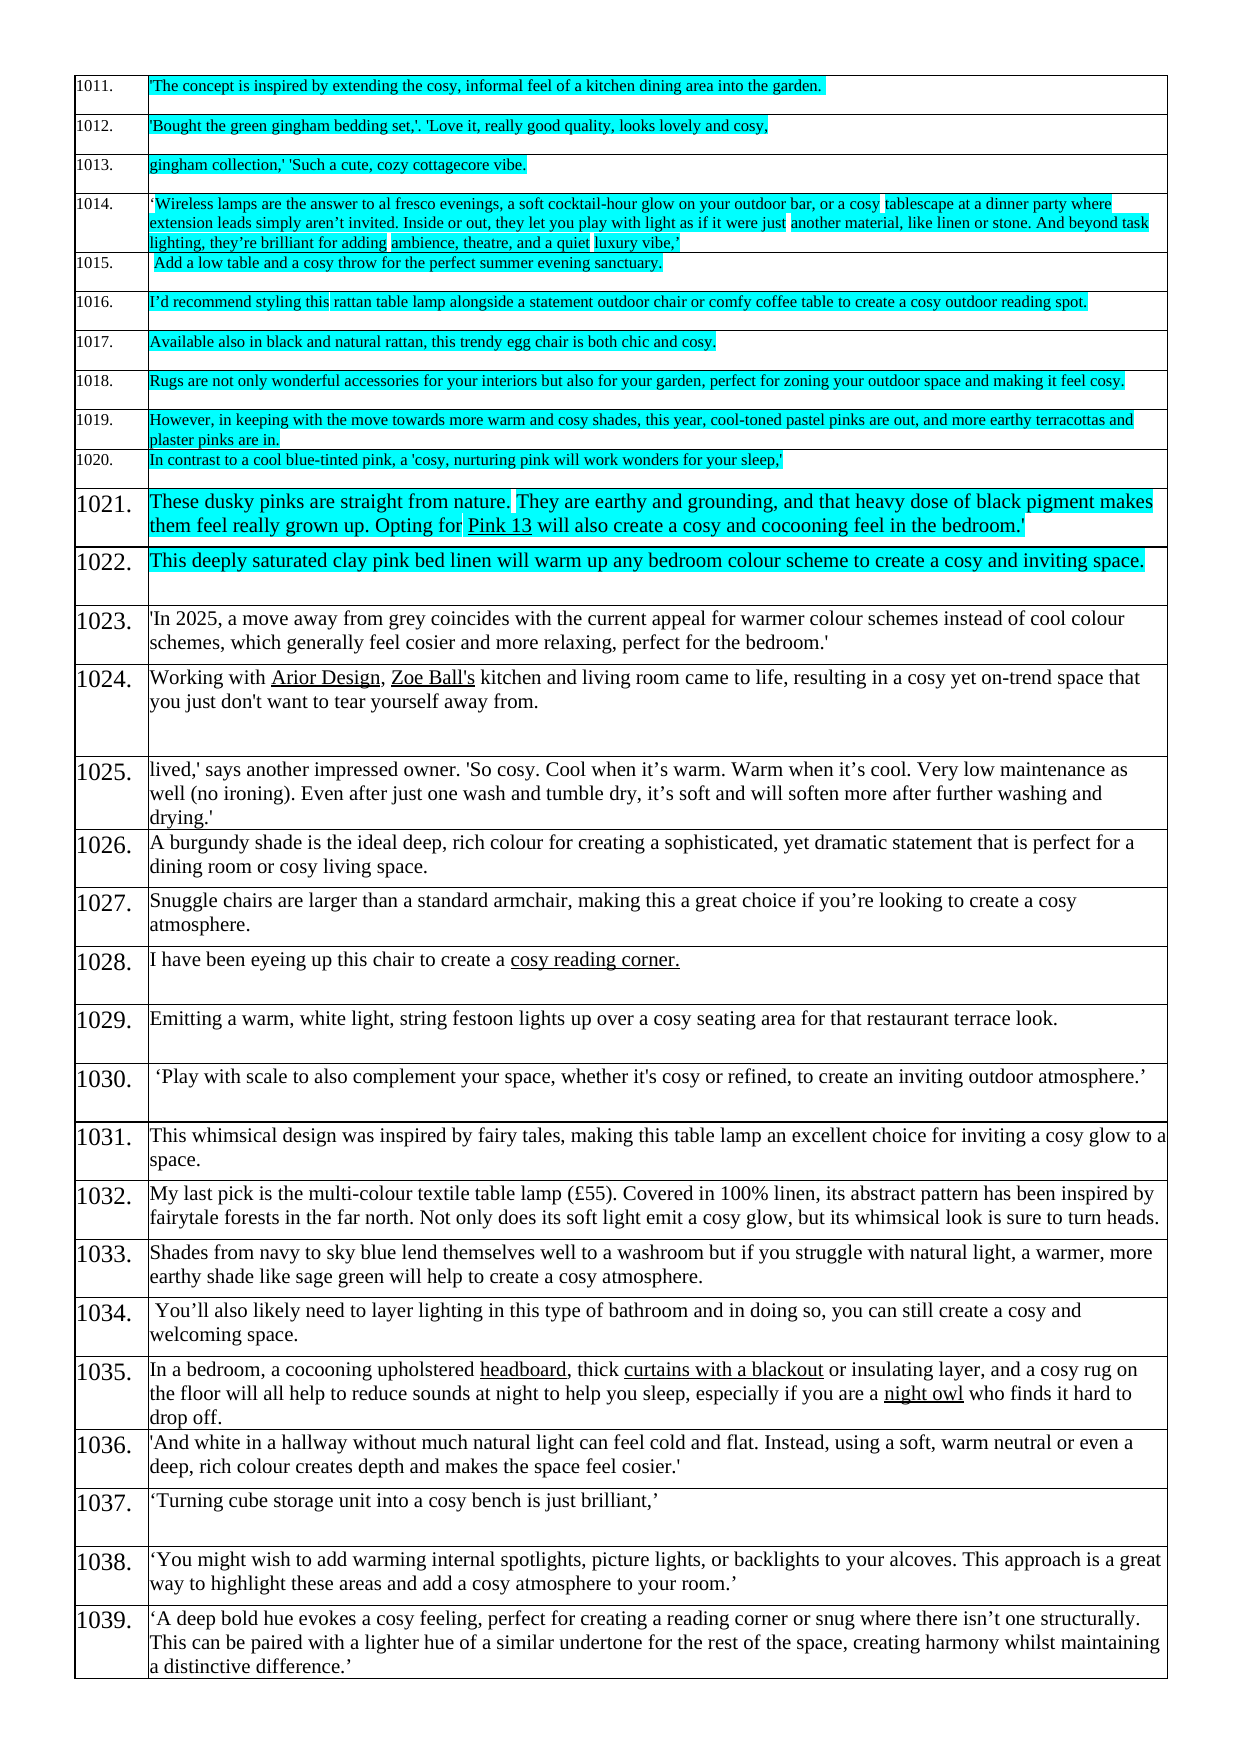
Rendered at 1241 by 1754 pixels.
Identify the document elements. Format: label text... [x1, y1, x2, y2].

table_cell [76, 194, 148, 252]
table_cell [76, 1606, 148, 1678]
table_cell [76, 888, 148, 946]
table_cell [76, 371, 148, 409]
table_cell [76, 1064, 148, 1121]
table_cell [76, 1123, 148, 1180]
table_cell [76, 410, 148, 448]
table_cell [76, 489, 148, 546]
table_cell These dusky pinks are straight from nature. They are earthy and grounding, and that heavy dose of black pigment makes them feel really grown up. Opting for Pink 13 will also create a cosy and cocooning feel in the bedroom.' [149, 489, 1167, 546]
table_cell [76, 1547, 148, 1604]
table_cell [76, 1298, 148, 1356]
table_cell 'And white in a hallway without much natural light can feel cold and flat. Instead, using a soft, warm neutral or even a deep, rich colour creates depth and makes the space feel cosier.' [149, 1430, 1167, 1487]
table_cell [76, 76, 148, 114]
table_cell I’d recommend styling this rattan table lamp alongside a statement outdoor chair or comfy coffee table to create a cosy outdoor reading spot. [149, 292, 1167, 330]
table_cell In a bedroom, a cocooning upholstered headboard, thick curtains with a blackout or insulating layer, and a cosy rug on the floor will all help to reduce sounds at night to help you sleep, especially if you are a night owl who finds it hard to drop off. [222, 1357, 1167, 1429]
table_cell Available also in black and natural rattan, this trendy egg chair is both chic and cosy. [149, 331, 1167, 370]
table_cell [76, 1005, 148, 1063]
table_cell [76, 292, 148, 330]
table_cell [76, 757, 148, 829]
table_cell [76, 331, 148, 370]
table_cell [76, 1240, 148, 1297]
table_cell gingham collection,' 'Such a cute, cozy cottagecore vibe. [149, 155, 1167, 193]
table_cell [76, 665, 148, 756]
table_cell [76, 548, 148, 605]
table_cell Working with Arior Design, Zoe Ball's kitchen and living room came to life, resulting in a cosy yet on-trend space that you just don't want to tear yourself away from. [149, 665, 1167, 756]
table_cell [76, 115, 148, 154]
table_cell This whimsical design was inspired by fairy tales, making this table lamp an excellent choice for inviting a cosy glow to a space. [149, 1147, 1167, 1180]
table_cell [76, 830, 148, 887]
table_cell [76, 606, 148, 663]
table_cell Emitting a warm, white light, string festoon lights up over a cosy seating area for that restaurant terrace look. [149, 1005, 1167, 1063]
table_cell ‘Play with scale to also complement your space, whether it's cosy or refined, to create an inviting outdoor atmosphere.’ [149, 1064, 1167, 1121]
table_cell Rugs are not only wonderful accessories for your interiors but also for your garden, perfect for zoning your outdoor space and making it feel cosy. [149, 371, 1167, 409]
table_cell I have been eyeing up this chair to create a cosy reading corner. [149, 947, 1167, 1004]
table_cell 'The concept is inspired by extending the cosy, informal feel of a kitchen dining area into the garden. [149, 76, 1167, 114]
table_cell [76, 1489, 148, 1546]
table_cell ‘A deep bold hue evokes a cosy feeling, perfect for creating a reading corner or snug where there isn’t one structurally. This can be paired with a lighter hue of a similar undertone for the rest of the space, creating harmony whilst maintaining a distinctive difference.’ [352, 1606, 1167, 1678]
table_cell A burgundy shade is the ideal deep, rich colour for creating a sophisticated, yet dramatic statement that is perfect for a dining room or cosy living space. [149, 830, 1167, 887]
table_cell This deeply saturated clay pink bed linen will warm up any bedroom colour scheme to create a cosy and inviting space. [149, 548, 1167, 605]
table_cell [76, 253, 148, 291]
table_cell lived,' says another impressed owner. 'So cosy. Cool when it’s warm. Warm when it’s cool. Very low maintenance as well (no ironing). Even after just one wash and tumble dry, it’s soft and will soften more after further washing and drying.' [213, 757, 1167, 829]
table_cell Add a low table and a cosy throw for the perfect summer evening sanctuary. [149, 253, 1167, 291]
table_cell ‘Wireless lamps are the answer to al fresco evenings, a soft cocktail-hour glow on your outdoor bar, or a cosy tablescape at a dinner party where extension leads simply aren’t invited. Inside or out, they let you play with light as if it were just another material, like linen or stone. And beyond task lighting, they’re brilliant for adding ambience, theatre, and a quiet luxury vibe,’ [149, 194, 1167, 252]
table_cell In contrast to a cool blue-tinted pink, a 'cosy, nurturing pink will work wonders for your sleep,' [149, 450, 1167, 488]
table_cell [76, 155, 148, 193]
table_cell 'In 2025, a move away from grey coincides with the current appeal for warmer colour schemes instead of cool colour schemes, which generally feel cosier and more relaxing, perfect for the bedroom.' [149, 606, 1167, 663]
table_cell Snuggle chairs are larger than a standard armchair, making this a great choice if you’re looking to create a cosy atmosphere. [149, 888, 1167, 946]
table_cell ‘You might wish to add warming internal spotlights, picture lights, or backlights to your alcoves. This approach is a great way to highlight these areas and add a cosy atmosphere to your room.’ [149, 1547, 1167, 1604]
table_cell 'Bought the green gingham bedding set,'. 'Love it, really good quality, looks lovely and cosy, [149, 115, 1167, 154]
table_cell Shades from navy to sky blue lend themselves well to a washroom but if you struggle with natural light, a warmer, more earthy shade like sage green will help to create a cosy atmosphere. [149, 1240, 1167, 1297]
table_cell [76, 1181, 148, 1238]
table_cell [76, 947, 148, 1004]
table_cell ‘Turning cube storage unit into a cosy bench is just brilliant,’ [149, 1489, 1167, 1546]
table_cell [76, 1430, 148, 1487]
table_cell [76, 1357, 148, 1429]
table_cell You’ll also likely need to layer lighting in this type of bathroom and in doing so, you can still create a cosy and welcoming space. [149, 1298, 1167, 1356]
table_cell However, in keeping with the move towards more warm and cosy shades, this year, cool-toned pastel pinks are out, and more earthy terracottas and plaster pinks are in. [280, 410, 1167, 448]
table_cell [76, 450, 148, 488]
table_cell My last pick is the multi-colour textile table lamp (£55). Covered in 100% linen, its abstract pattern has been inspired by fairytale forests in the far north. Not only does its soft light emit a cosy glow, but its whimsical look is sure to turn heads. [149, 1181, 1167, 1238]
